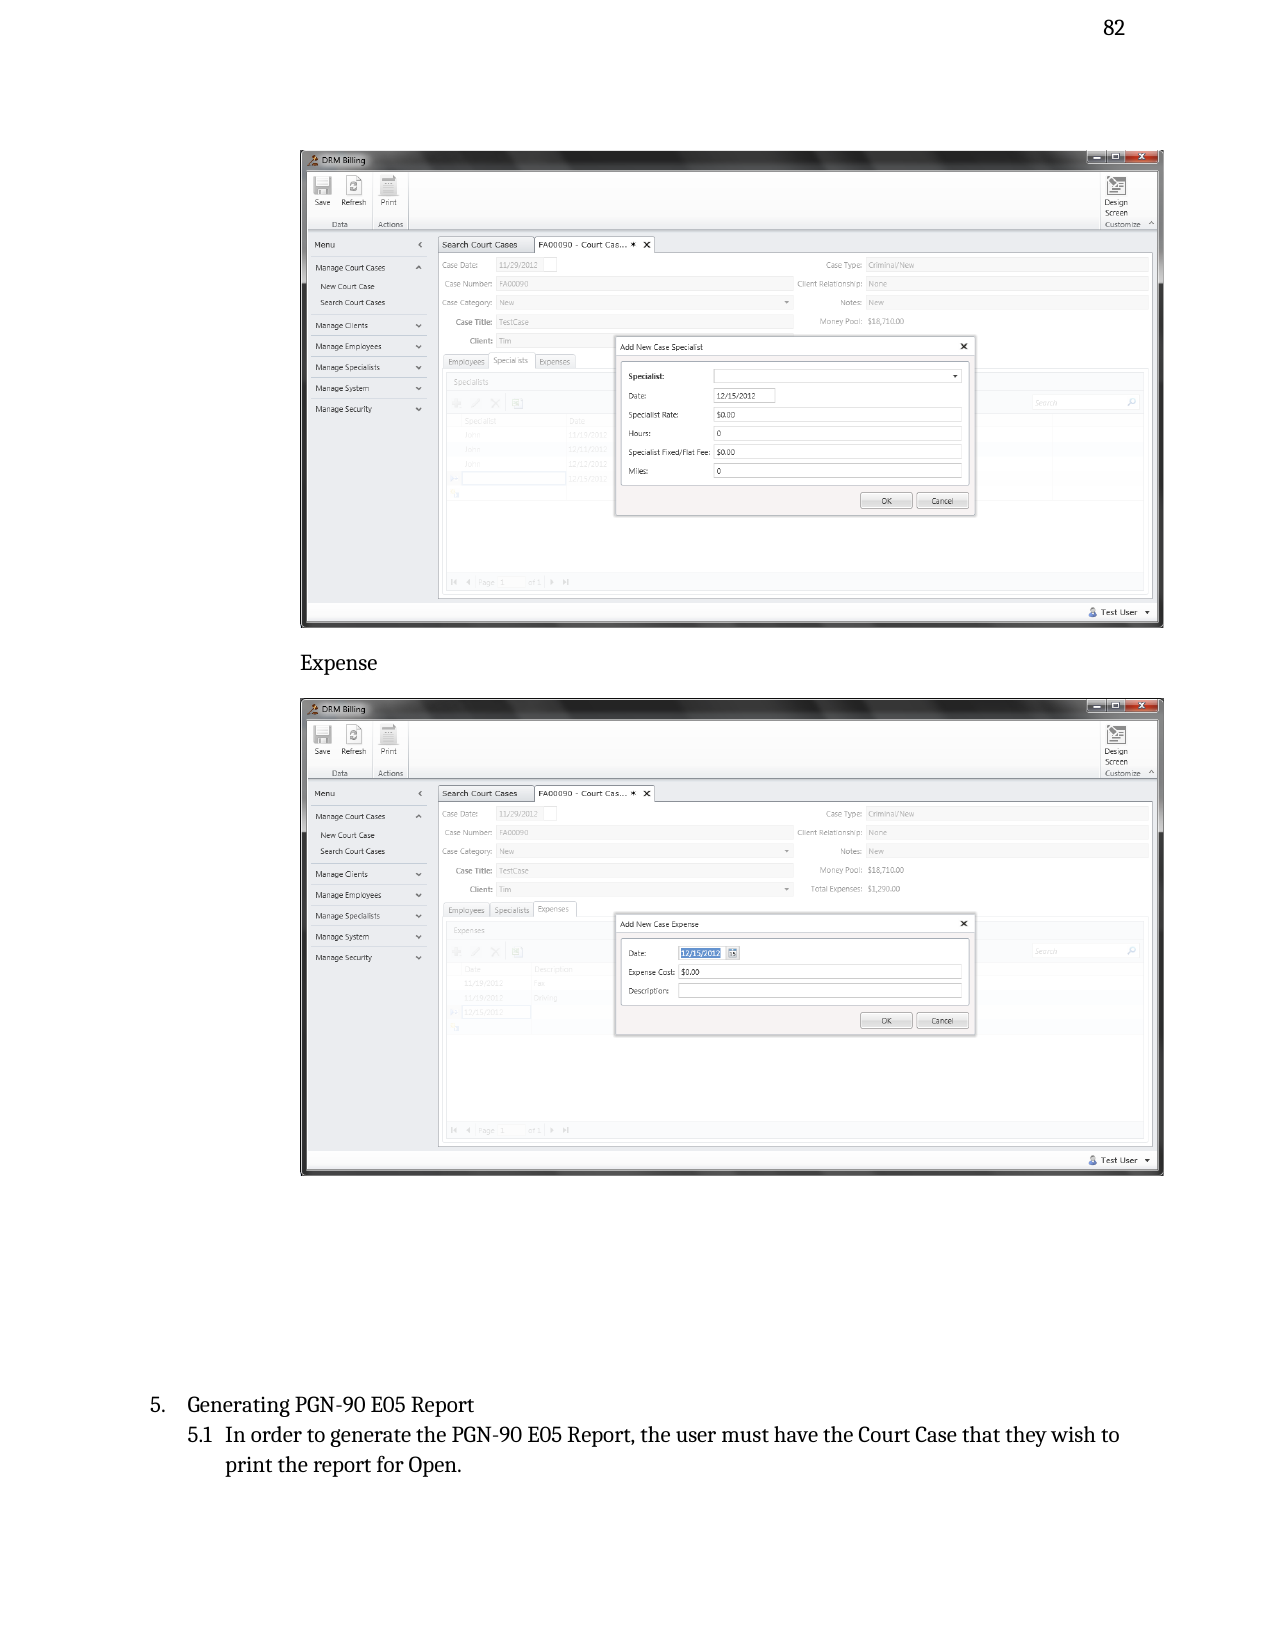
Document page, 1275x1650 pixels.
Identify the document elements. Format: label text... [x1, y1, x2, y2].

picture [300, 698, 1164, 1176]
list Generating PGN-90 E05 Report [150, 1392, 1125, 1418]
text Expense [300, 650, 1125, 676]
list In order to generate the PGN-90 E05 Report, the user must have the Court Case that they wish to print the report for Open. [187, 1422, 1125, 1478]
picture [300, 150, 1164, 628]
